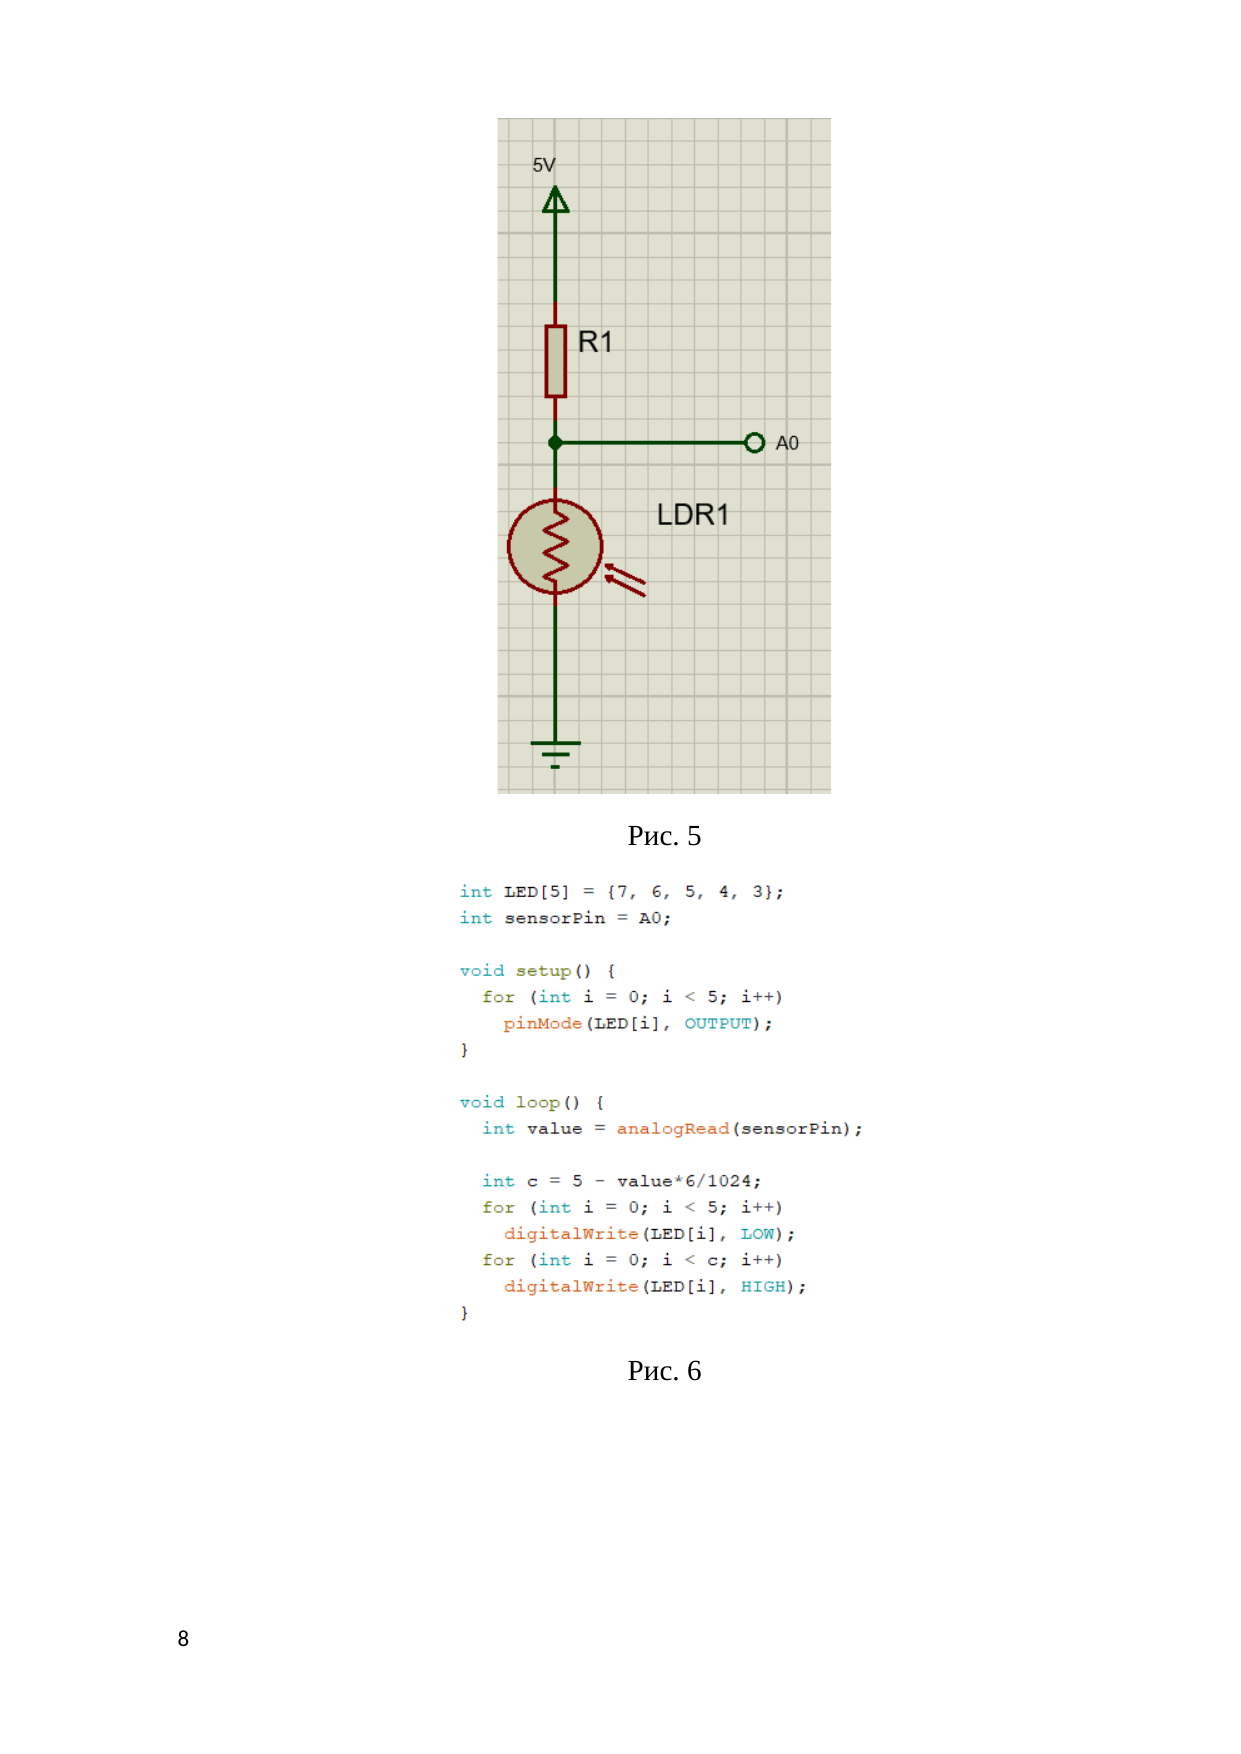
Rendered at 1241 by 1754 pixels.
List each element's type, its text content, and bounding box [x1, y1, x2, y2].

text Рис. 5 [177, 818, 1152, 852]
picture [458, 877, 871, 1328]
text Рис. 6 [177, 1353, 1152, 1386]
picture [497, 118, 832, 794]
